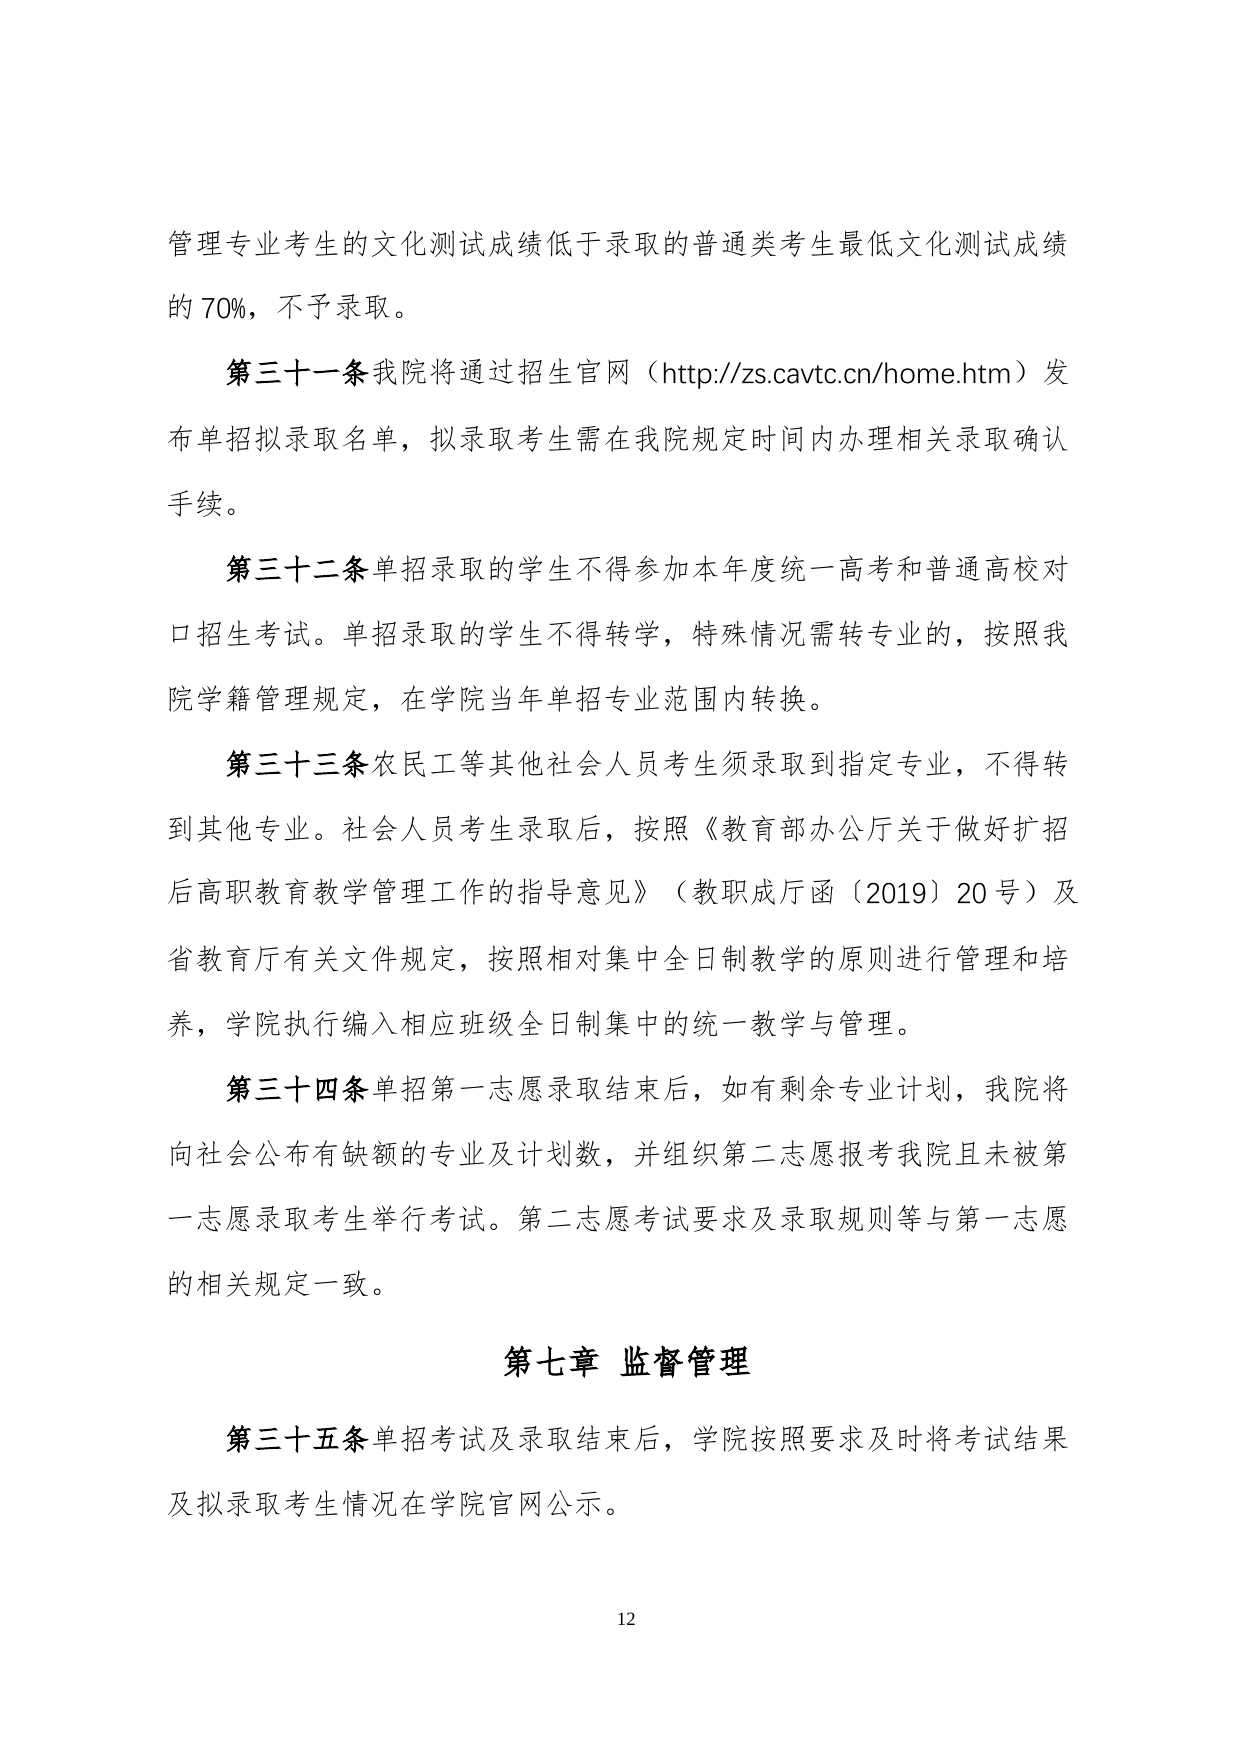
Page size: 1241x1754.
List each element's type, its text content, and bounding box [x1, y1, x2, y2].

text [165, 209, 1087, 339]
text 第三十二条单招录取的学生不得参加本年度统一高考和普通高校对口招生考试。单招录取的学生不得转学，特殊情况需转专业的，按照我院学籍管理规定，在学院当年单招专业范围内转换。 [165, 534, 1087, 729]
text 第三十五条单招考试及录取结束后，学院按照要求及时将考试结果及拟录取考生情况在学院官网公示。 [165, 1404, 1087, 1534]
text 第三十一条我院将通过招生官网（http://zs.cavtc.cn/home.htm）发布单招拟录取名单，拟录取考生需在我院规定时间内办理相关录取确认手续。 [165, 339, 1087, 534]
text 第三十四条单招第一志愿录取结束后，如有剩余专业计划，我院将向社会公布有缺额的专业及计划数，并组织第二志愿报考我院且未被第一志愿录取考生举行考试。第二志愿考试要求及录取规则等与第一志愿的相关规定一致。 [165, 1054, 1087, 1314]
list 监督管理 [165, 1327, 1087, 1392]
text 第三十三条农民工等其他社会人员考生须录取到指定专业，不得转到其他专业。社会人员考生录取后，按照《教育部办公厅关于做好扩招后高职教育教学管理工作的指导意见》（教职成厅函〔2019〕20号）及省教育厅有关文件规定，按照相对集中全日制教学的原则进行管理和培养，学院执行编入相应班级全日制集中的统一教学与管理。 [165, 729, 1087, 1054]
